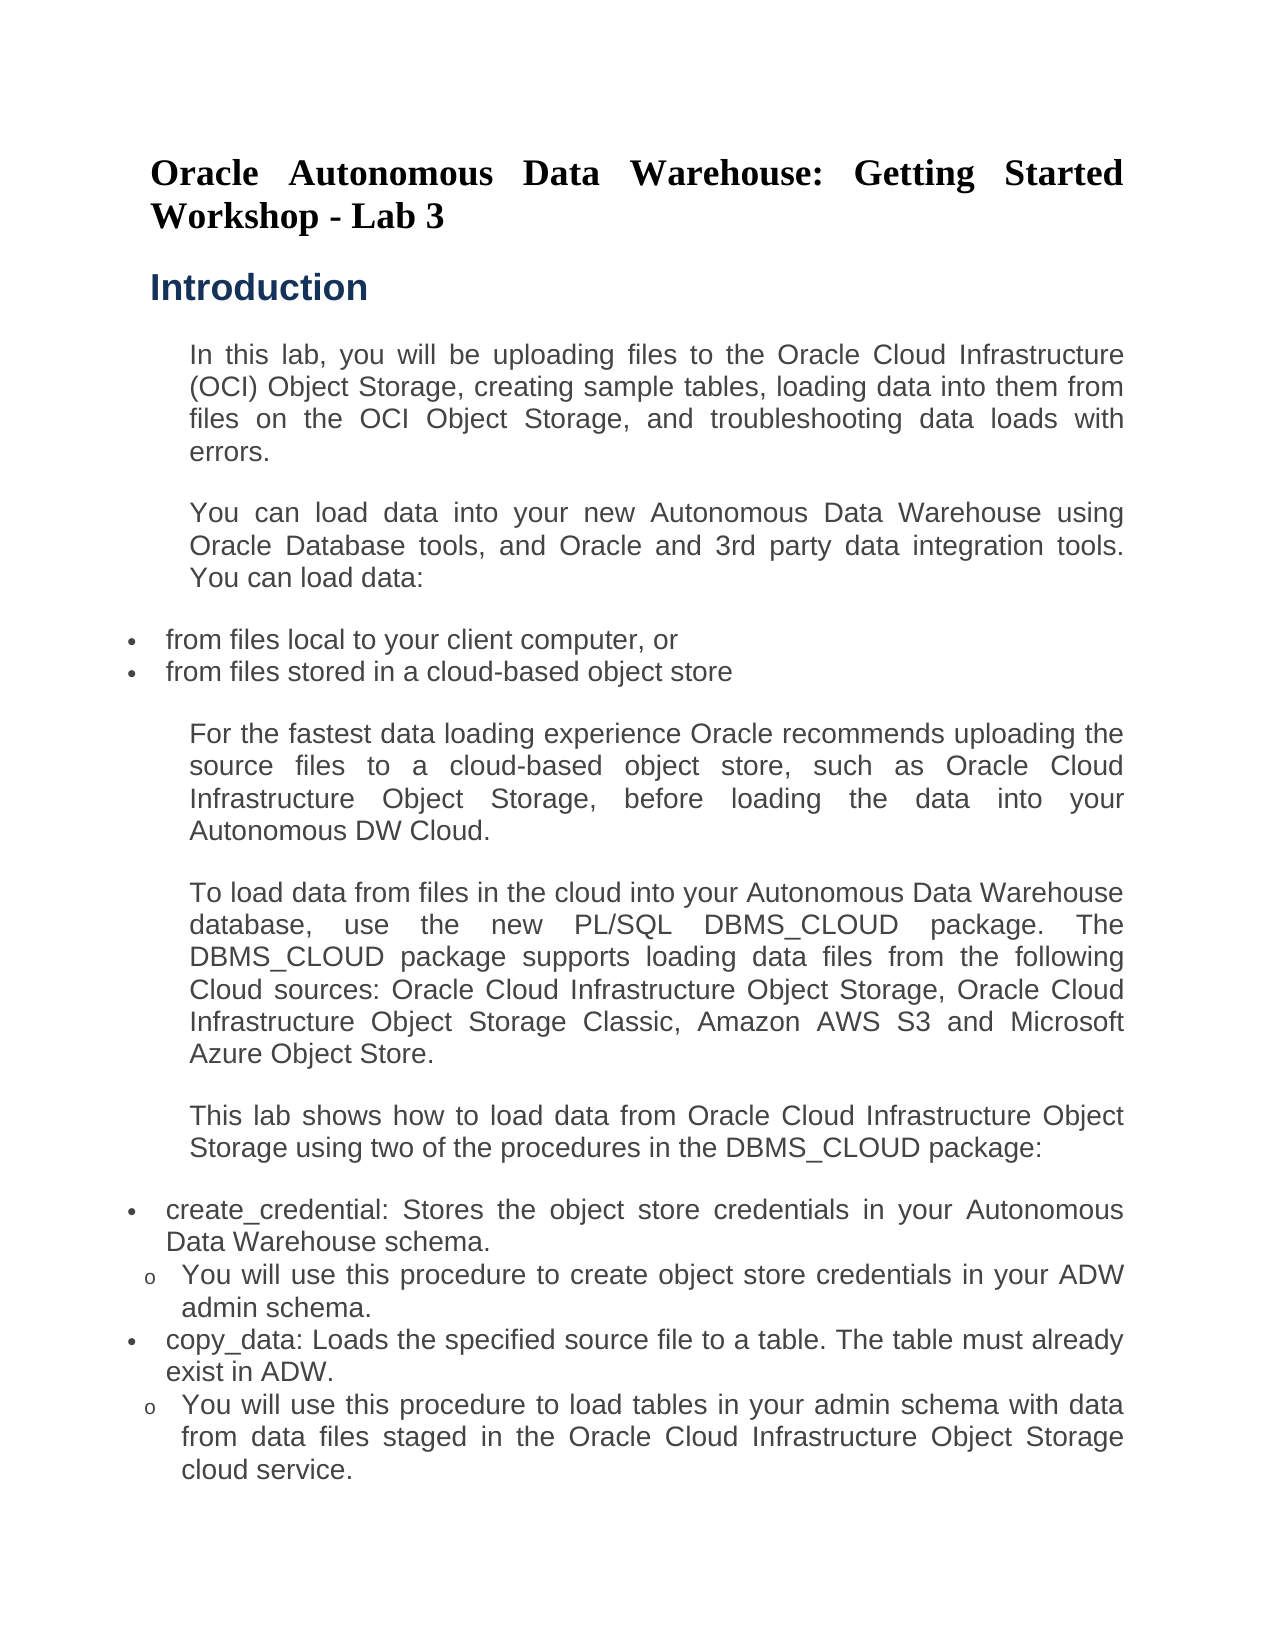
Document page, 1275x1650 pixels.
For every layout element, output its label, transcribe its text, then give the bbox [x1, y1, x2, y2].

text You can load data into your new Autonomous Data Warehouse using Oracle Database tools, and Oracle and 3rd party data integration tools. You can load data: [189, 496, 1125, 594]
text Introduction [150, 265, 1125, 308]
text For the fastest data loading experience Oracle recommends uploading the source files to a cloud-based object store, such as Oracle Cloud Infrastructure Object Storage, before loading the data into your Autonomous DW Cloud. [189, 717, 1125, 846]
list You will use this procedure to create object store credentials in your ADW admin schema. [144, 1258, 1125, 1323]
list copy_data: Loads the specified source file to a table. The table must already exist in ADW. [128, 1323, 1125, 1388]
text This lab shows how to load data from Oracle Cloud Infrastructure Object Storage using two of the procedures in the DBMS_CLOUD package: [189, 1099, 1125, 1164]
list You will use this procedure to load tables in your admin schema with data from data files staged in the Oracle Cloud Infrastructure Object Storage cloud service. [144, 1388, 1125, 1485]
text To load data from files in the cloud into your Autonomous Data Warehouse database, use the new PL/SQL DBMS_CLOUD package. The DBMS_CLOUD package supports loading data files from the following Cloud sources: Oracle Cloud Infrastructure Object Storage, Oracle Cloud Infrastructure Object Storage Classic, Amazon AWS S3 and Microsoft Azure Object Store. [189, 876, 1125, 1070]
text Oracle Autonomous Data Warehouse: Getting Started Workshop - Lab 3 [150, 150, 1125, 236]
list create_credential: Stores the object store credentials in your Autonomous Data Warehouse schema. [128, 1193, 1125, 1258]
list from files stored in a cloud-based object store [128, 655, 1125, 688]
list from files local to your client computer, or [128, 623, 1125, 655]
text In this lab, you will be uploading files to the Oracle Cloud Infrastructure (OCI) Object Storage, creating sample tables, loading data into them from files on the OCI Object Storage, and troubleshooting data loads with errors. [189, 338, 1125, 467]
